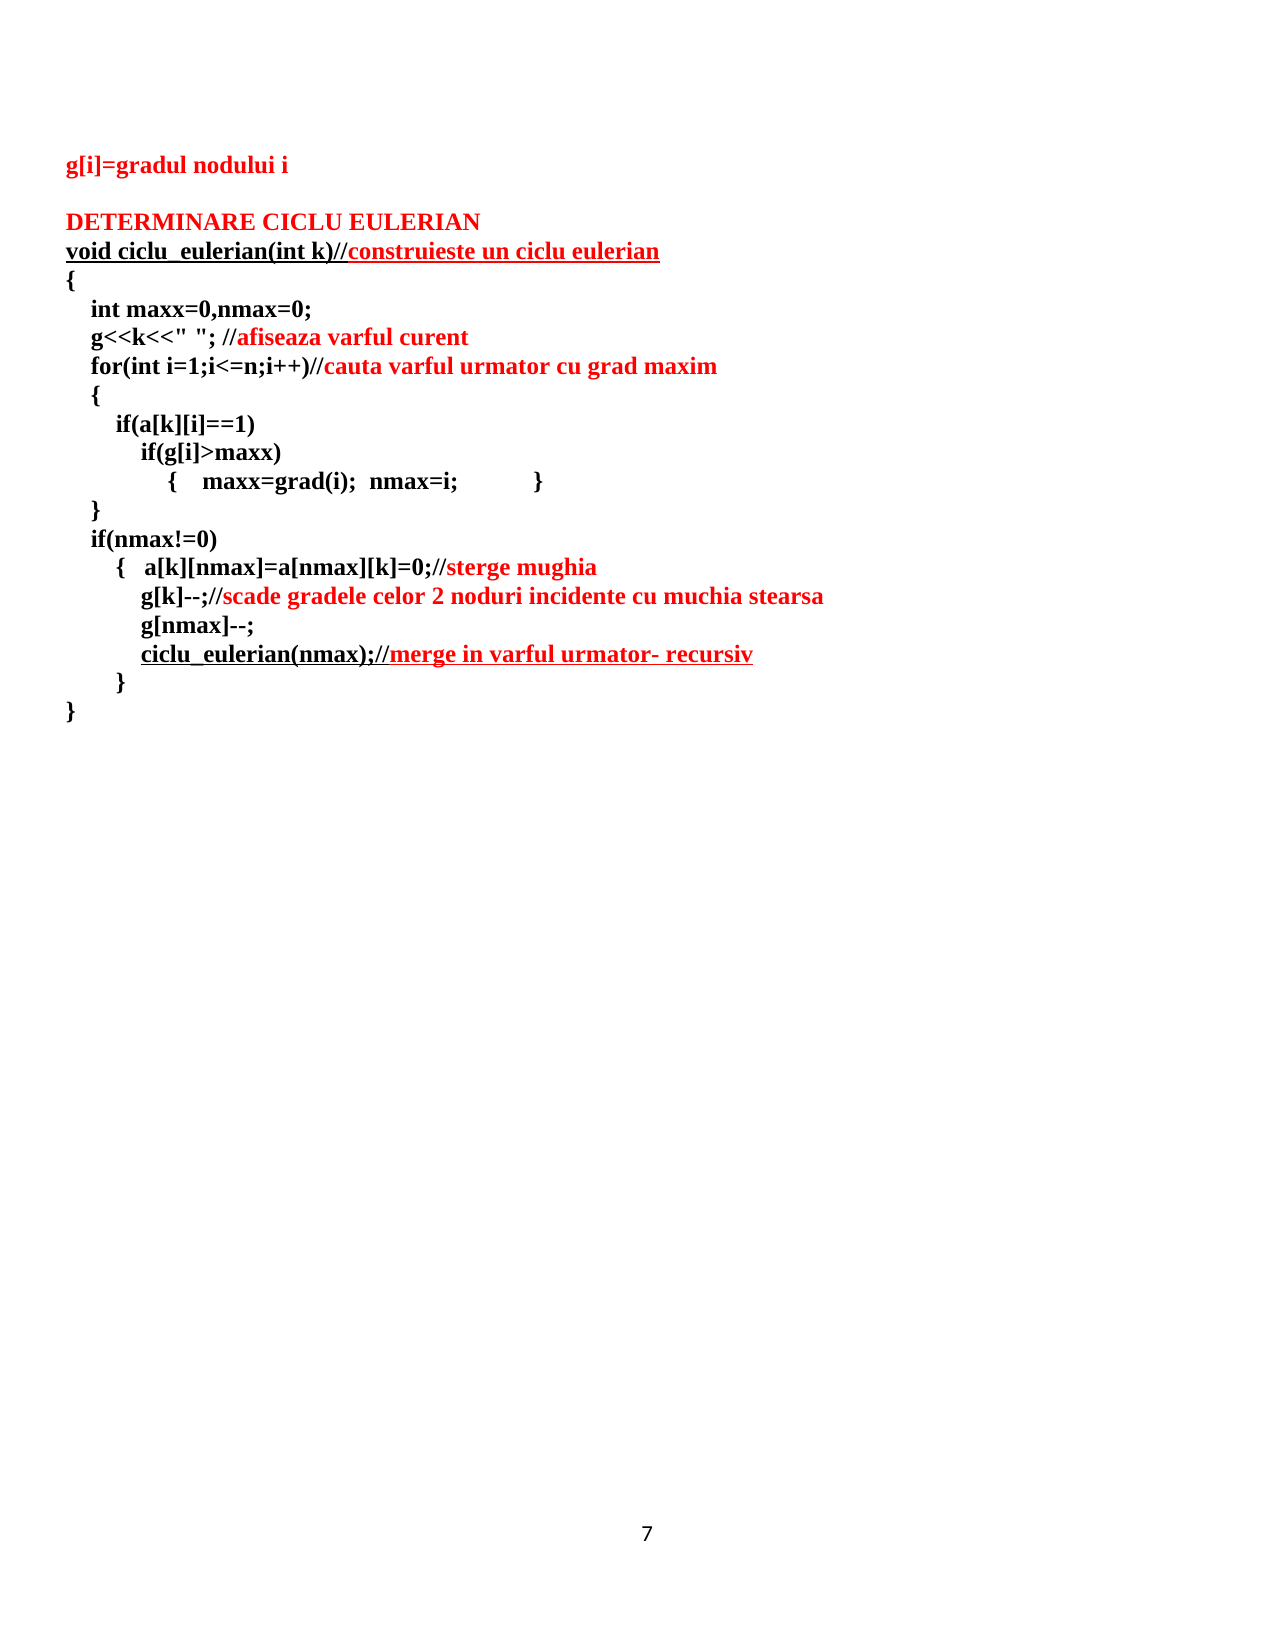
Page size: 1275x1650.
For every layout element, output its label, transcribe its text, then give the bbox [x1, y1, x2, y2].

text void ciclu_eulerian(int k)//construieste un ciclu eulerian [66, 236, 1228, 265]
text int maxx=0,nmax=0; [66, 294, 1228, 322]
text g[nmax]--; [66, 610, 1228, 639]
text g[k]--;//scade gradele celor 2 noduri incidente cu muchia stearsa [66, 581, 1228, 610]
text g<<k<<" "; //afiseaza varful curent [66, 322, 1228, 351]
text DETERMINARE CICLU EULERIAN [66, 207, 1228, 236]
text for(int i=1;i<=n;i++)//cauta varful urmator cu grad maxim [66, 351, 1228, 380]
text { maxx=grad(i); nmax=i; } [66, 466, 1228, 495]
text } [66, 495, 1228, 524]
text { a[k][nmax]=a[nmax][k]=0;//sterge mughia [66, 552, 1228, 581]
text ciclu_eulerian(nmax);//merge in varful urmator- recursiv [66, 639, 1228, 667]
text if(a[k][i]==1) [66, 409, 1228, 437]
text if(nmax!=0) [66, 524, 1228, 552]
text { [66, 265, 1228, 294]
text g[i]=gradul nodului i [66, 150, 1228, 179]
text } [66, 667, 1228, 696]
text { [66, 380, 1228, 409]
text if(g[i]>maxx) [66, 437, 1228, 466]
text } [66, 696, 1228, 725]
